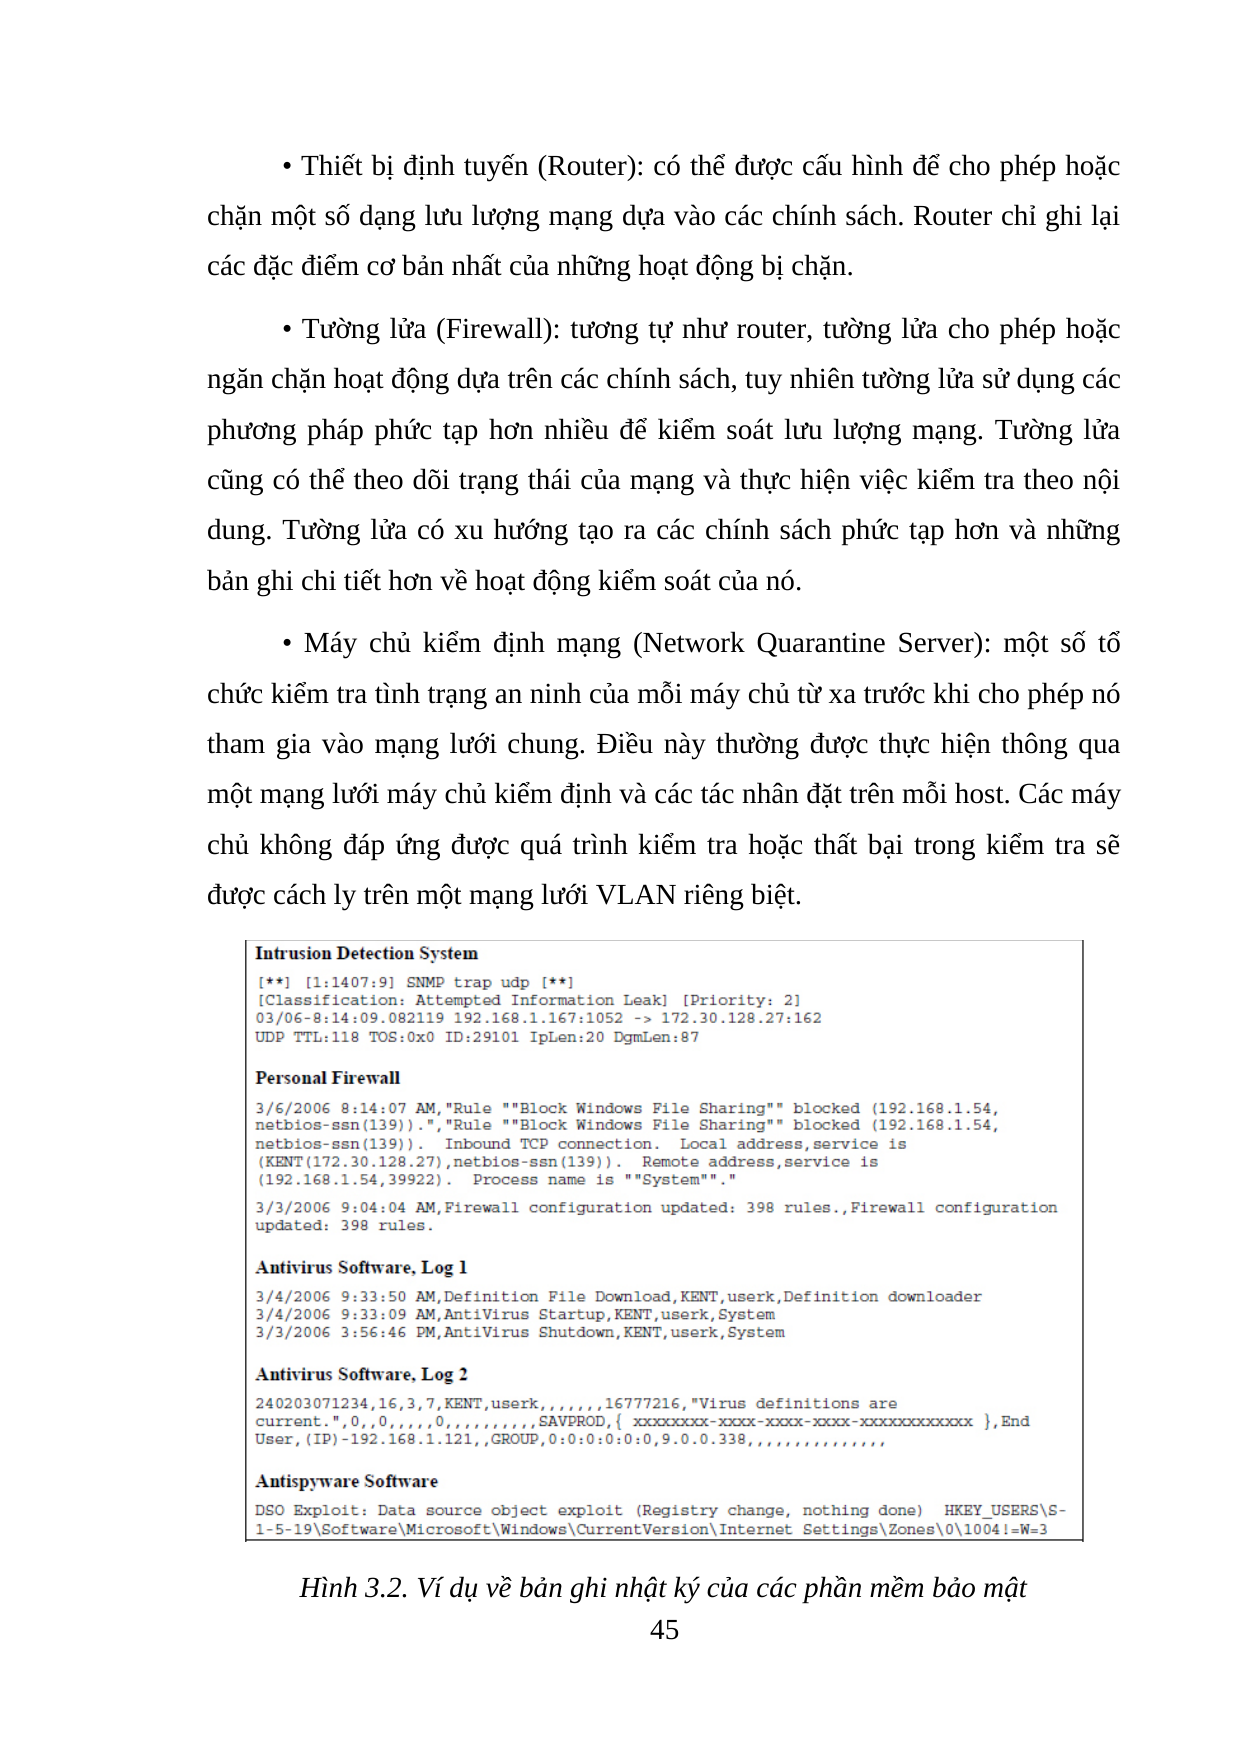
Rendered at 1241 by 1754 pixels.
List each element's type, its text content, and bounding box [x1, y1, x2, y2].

text • Thiết bị định tuyến (Router): có thể được cấu hình để cho phép hoặc chặn một số dạng lưu lượng mạng dựa vào các chính sách. Router chỉ ghi lại các đặc điểm cơ bản nhất của những hoạt động bị chặn. [207, 148, 1122, 282]
text Hình 3.2. Ví dụ về bản ghi nhật ký của các phần mềm bảo mật [207, 1570, 1122, 1604]
picture [244, 940, 1085, 1542]
text • Máy chủ kiểm định mạng (Network Quarantine Server): một số tổ chức kiểm tra tình trạng an ninh của mỗi máy chủ từ xa trước khi cho phép nó tham gia vào mạng lưới chung. Điều này thường được thực hiện thông qua một mạng lưới máy chủ kiểm định và các tác nhân đặt trên mỗi host. Các máy chủ không đáp ứng được quá trình kiểm tra hoặc thất bại trong kiểm tra sẽ được cách ly trên một mạng lưới VLAN riêng biệt. [207, 626, 1122, 911]
text • Tường lửa (Firewall): tương tự như router, tường lửa cho phép hoặc ngăn chặn hoạt động dựa trên các chính sách, tuy nhiên tường lửa sử dụng các phương pháp phức tạp hơn nhiều để kiểm soát lưu lượng mạng. Tường lửa cũng có thể theo dõi trạng thái của mạng và thực hiện việc kiểm tra theo nội dung. Tường lửa có xu hướng tạo ra các chính sách phức tạp hơn và những bản ghi chi tiết hơn về hoạt động kiểm soát của nó. [207, 311, 1122, 596]
